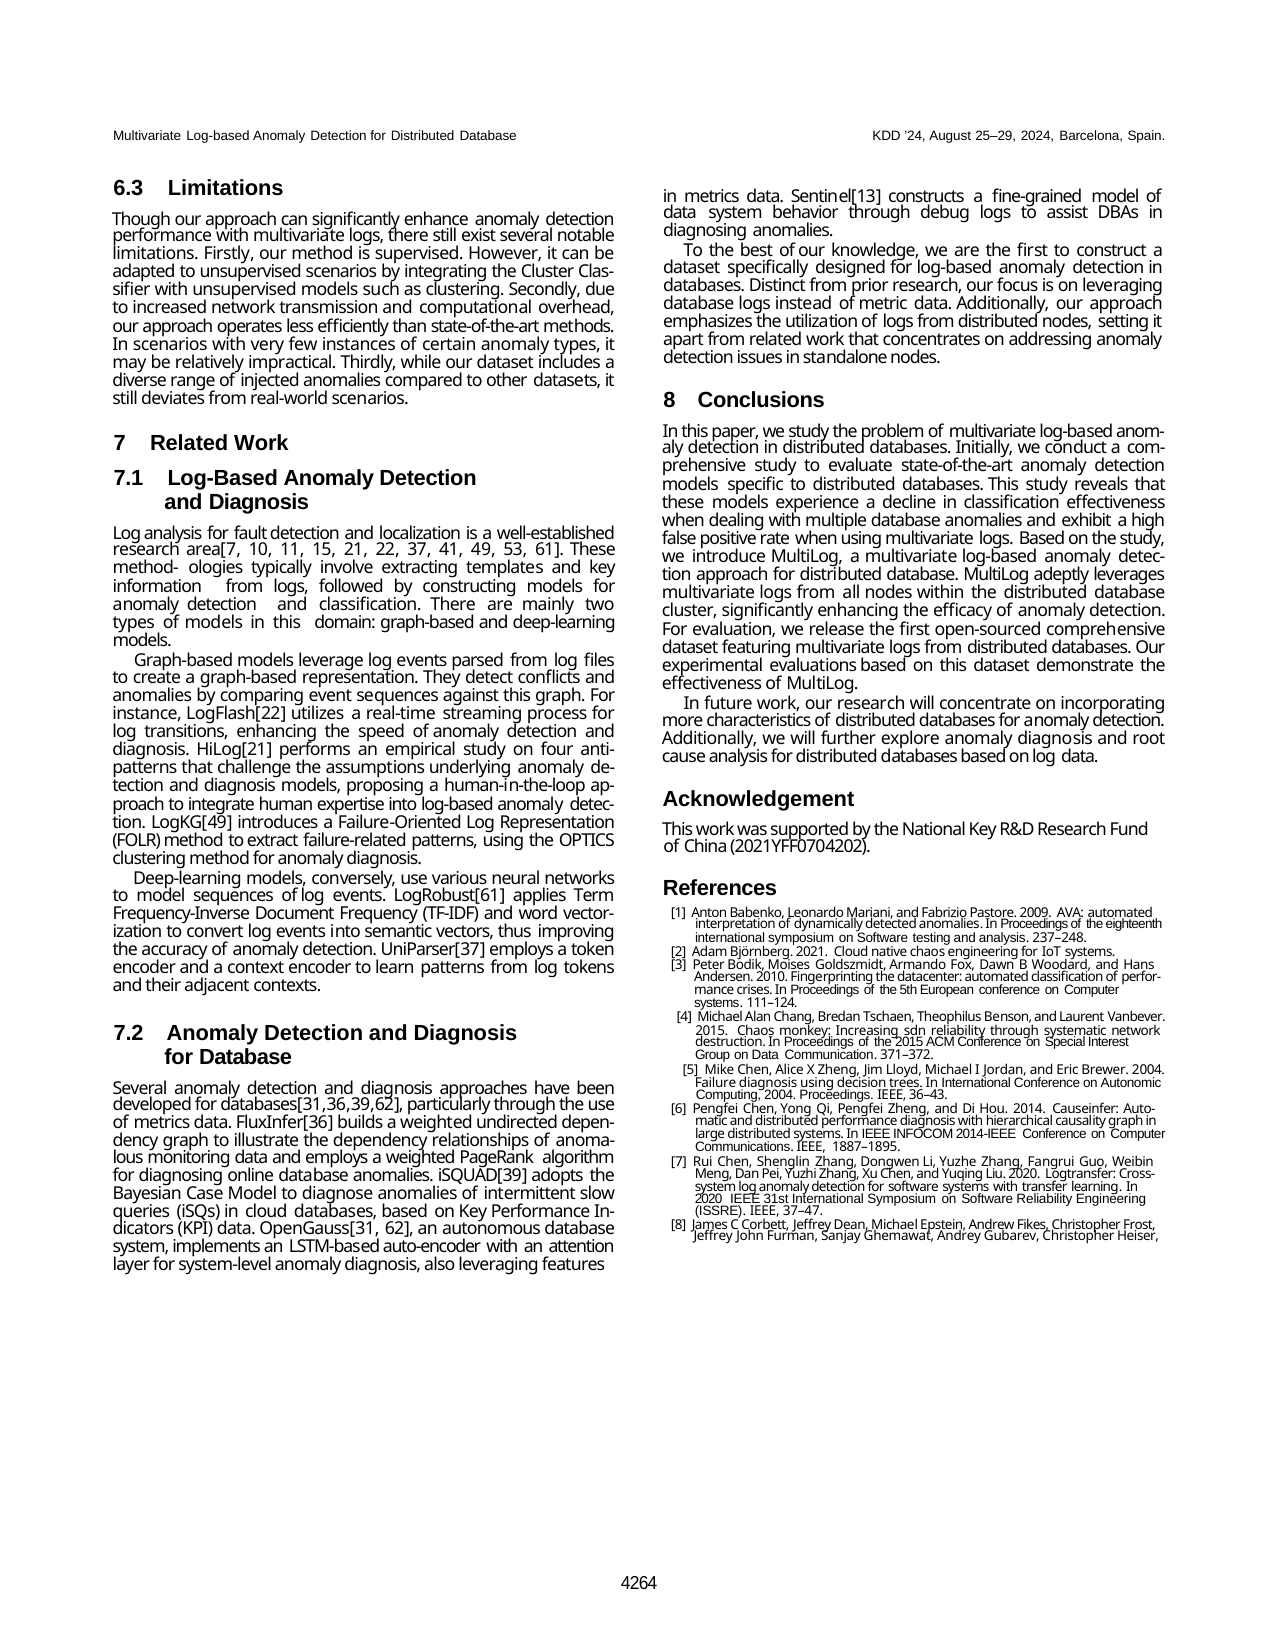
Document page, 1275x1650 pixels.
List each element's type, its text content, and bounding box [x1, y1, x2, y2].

text [6] Pengfei Chen, Yong Qi, Pengfei Zheng, and Di Hou. 2014. Causeinfer: Auto- matic and distributed performance diagnosis with hierarchical causality graph in large distributed systems. In IEEE INFOCOM 2014-IEEE Conference on Computer Communications. IEEE, 1887–1895. [671, 1103, 1166, 1156]
text In this paper, we study the problem of multivariate log-based anom- aly detection in distributed databases. Initially, we conduct a com- prehensive study to evaluate state-of-the-art anomaly detection models specific to distributed databases. This study reveals that these models experience a decline in classification effectiveness when dealing with multiple database anomalies and exhibit a high false positive rate when using multivariate logs. Based on the study, we introduce MultiLog, a multivariate log-based anomaly detec- tion approach for distributed database. MultiLog adeptly leverages multivariate logs from all nodes within the distributed database cluster, significantly enhancing the efficacy of anomaly detection. For evaluation, we release the first open-sourced comprehensive dataset featuring multivariate logs from distributed databases. Our experimental evaluations based on this dataset demonstrate the effectiveness of MultiLog. [662, 423, 1166, 694]
text Several anomaly detection and diagnosis approaches have been developed for databases[31,36,39,62], particularly through the use of metrics data. FluxInfer[36] builds a weighted undirected depen- dency graph to illustrate the dependency relationships of anoma- lous monitoring data and employs a weighted PageRank algorithm for diagnosing online database anomalies. iSQUAD[39] adopts the Bayesian Case Model to diagnose anomalies of intermittent slow queries (iSQs) in cloud databases, based on Key Performance In- dicators (KPI) data. OpenGauss[31, 62], an autonomous database system, implements an LSTM-based auto-encoder with an attention layer for system-level anomaly diagnosis, also leveraging features [112, 1081, 616, 1275]
text Acknowledgement [662, 789, 1166, 810]
text Graph-based models leverage log events parsed from log files to create a graph-based representation. They detect conflicts and anomalies by comparing event sequences against this graph. For instance, LogFlash[22] utilizes a real-time streaming process for log transitions, enhancing the speed of anomaly detection and diagnosis. HiLog[21] performs an empirical study on four anti- patterns that challenge the assumptions underlying anomaly de- tection and diagnosis models, proposing a human-in-the-loop ap- proach to integrate human expertise into log-based anomaly detec- tion. LogKG[49] introduces a Failure-Oriented Log Representation (FOLR) method to extract failure-related patterns, using the OPTICS clustering method for anomaly diagnosis. [112, 652, 616, 869]
text Failure diagnosis using decision trees. In International Conference on Autonomic Computing, 2004. Proceedings. IEEE, 36–43. [694, 1077, 1163, 1103]
text Though our approach can significantly enhance anomaly detection performance with multivariate logs, there still exist several notable limitations. Firstly, our method is supervised. However, it can be adapted to unsupervised scenarios by integrating the Cluster Clas- sifier with unsupervised models such as clustering. Secondly, due to increased network transmission and computational overhead, our approach operates less efficiently than state-of-the-art methods. In scenarios with very few instances of certain anomaly types, it may be relatively impractical. Thirdly, while our dataset includes a diverse range of injected anomalies compared to other datasets, it still deviates from real-world scenarios. [112, 210, 616, 410]
text References [663, 879, 1166, 899]
text Deep-learning models, conversely, use various neural networks to model sequences of log events. LogRobust[61] applies Term Frequency-Inverse Document Frequency (TF-IDF) and word vector- ization to convert log events into semantic vectors, thus improving the accuracy of anomaly detection. UniParser[37] employs a token encoder and a context encoder to learn patterns from log tokens and their adjacent contexts. [112, 870, 616, 997]
text Log analysis for fault detection and localization is a well-established research area[7, 10, 11, 15, 21, 22, 37, 41, 49, 53, 61]. These method- ologies typically involve extracting templates and key information from logs, followed by constructing models for anomaly detection and classification. There are mainly two types of models in this domain: graph-based and deep-learning models. [112, 525, 616, 652]
text This work was supported by the National Key R&D Research Fund of China (2021YFF0704202). [662, 821, 1163, 858]
text 7.1 Log-Based Anomaly Detection and Diagnosis [113, 466, 520, 514]
text 6.3 Limitations [113, 180, 651, 199]
text To the best of our knowledge, we are the first to construct a dataset specifically designed for log-based anomaly detection in databases. Distinct from prior research, our focus is on leveraging database logs instead of metric data. Additionally, our approach emphasizes the utilization of logs from distributed nodes, setting it apart from related work that concentrates on addressing anomaly detection issues in standalone nodes. [663, 242, 1163, 369]
text [7] Rui Chen, Shenglin Zhang, Dongwen Li, Yuzhe Zhang, Fangrui Guo, Weibin Meng, Dan Pei, Yuzhi Zhang, Xu Chen, and Yuqing Liu. 2020. Logtransfer: Cross- system log anomaly detection for software systems with transfer learning. In 2020 IEEE 31st International Symposium on Software Reliability Engineering (ISSRE). IEEE, 37–47. [671, 1156, 1166, 1219]
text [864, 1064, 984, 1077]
text [1] Anton Babenko, Leonardo Mariani, and Fabrizio Pastore. 2009. AVA: automated interpretation of dynamically detected anomalies. In Proceedings of the eighteenth international symposium on Software testing and analysis. 237–248. [671, 907, 1163, 946]
text In future work, our research will concentrate on incorporating more characteristics of distributed databases for anomaly detection. Additionally, we will further explore anomaly diagnosis and root cause analysis for distributed databases based on log data. [662, 695, 1166, 767]
text [3] Peter Bodik, Moises Goldszmidt, Armando Fox, Dawn B Woodard, and Hans Andersen. 2010. Fingerprinting the datacenter: automated classification of perfor- mance crises. In Proceedings of the 5th European conference on Computer systems. 111–124. [671, 959, 1166, 1011]
text 2015. Chaos monkey: Increasing sdn reliability through systematic network destruction. In Proceedings of the 2015 ACM Conference on Special Interest Group on Data Communication. 371–372. [695, 1024, 1163, 1064]
text 8 Conclusions [663, 391, 1166, 411]
text [8] James C Corbett, Jeffrey Dean, Michael Epstein, Andrew Fikes, Christopher Frost, Jeffrey John Furman, Sanjay Ghemawat, Andrey Gubarev, Christopher Heiser, [671, 1219, 1165, 1244]
text in metrics data. Sentinel[13] constructs a fine-grained model of data system behavior through debug logs to assist DBAs in diagnosing anomalies. [663, 187, 1163, 242]
text 7 Related Work [113, 434, 651, 454]
text [2] Adam Björnberg. 2021. Cloud native chaos engineering for IoT systems. [671, 946, 1166, 959]
text 7.2 Anomaly Detection and Diagnosis for Database [113, 1022, 551, 1069]
